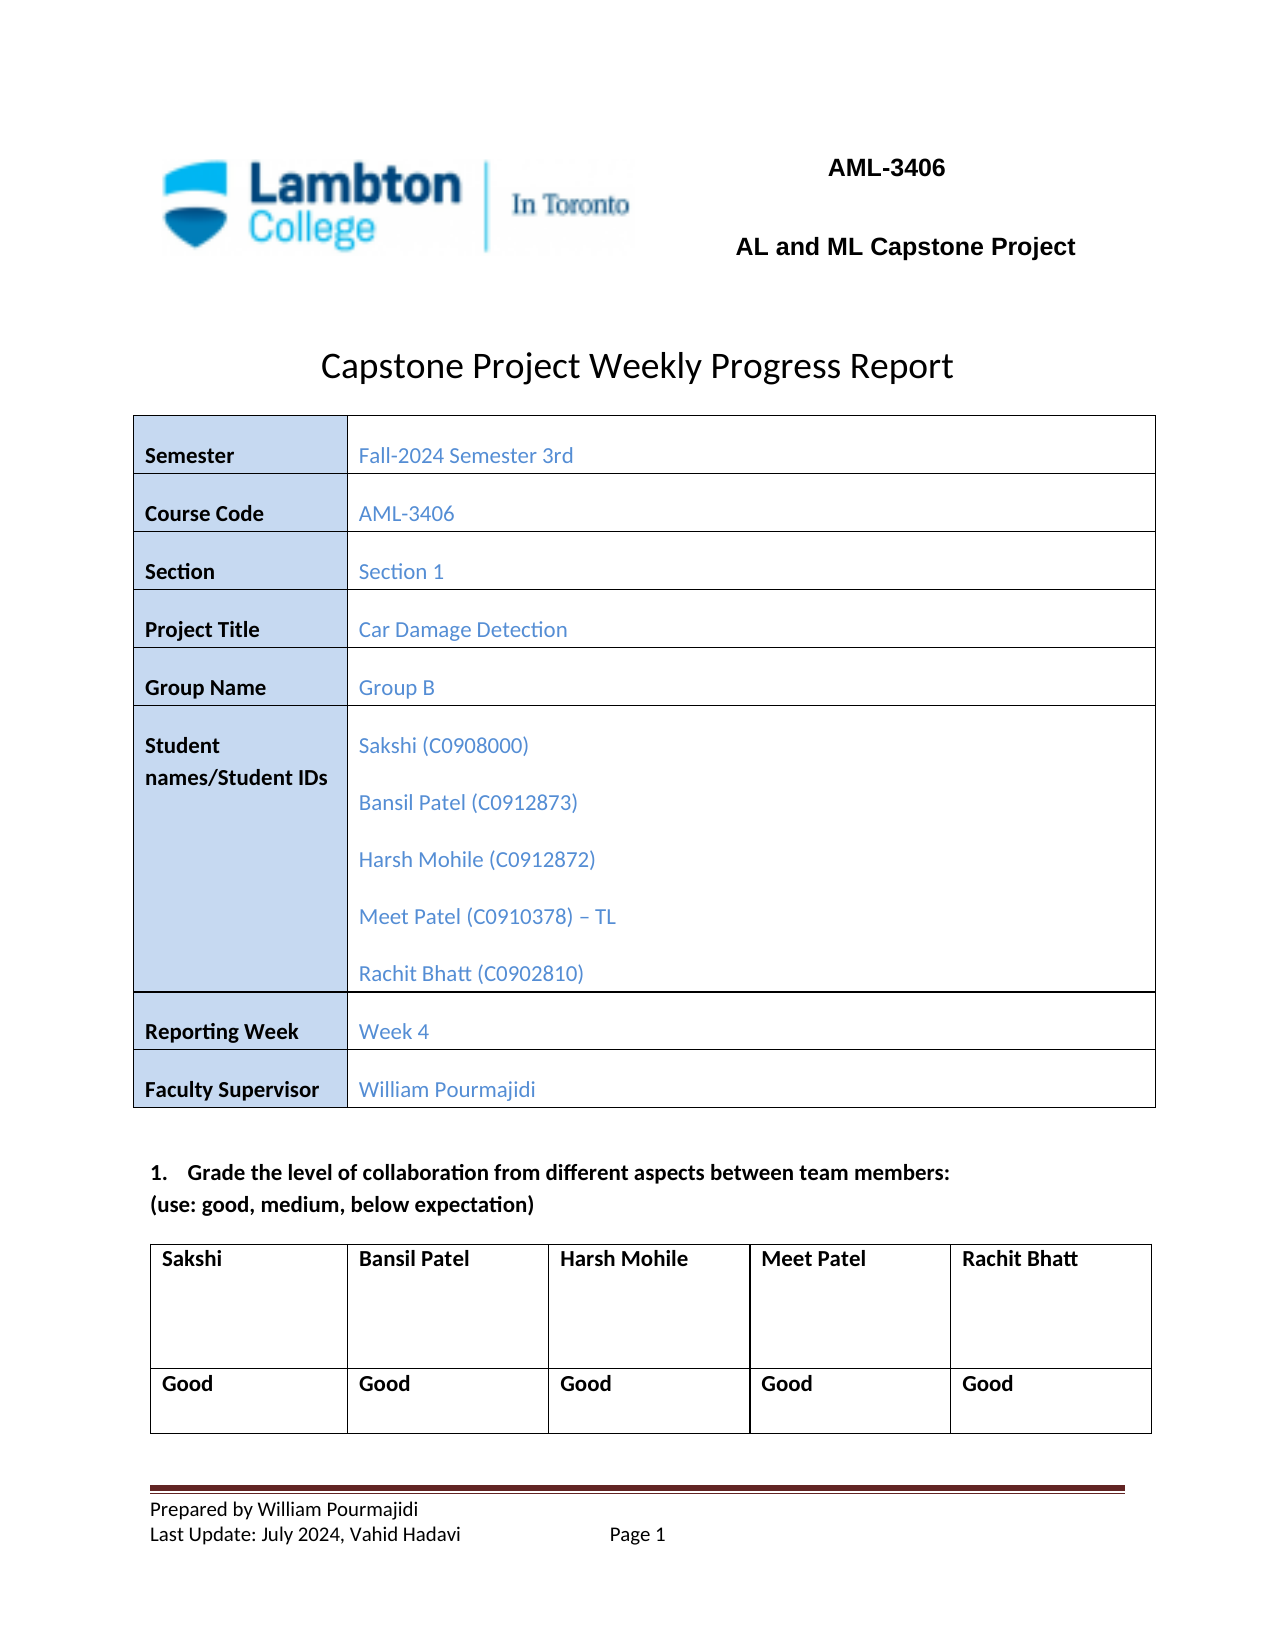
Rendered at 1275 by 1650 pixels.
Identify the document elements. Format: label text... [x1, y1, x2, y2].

table_cell Good [751, 1369, 950, 1433]
table_cell Student names/Student IDs [134, 706, 347, 991]
table_header Rachit Bhatt [951, 1245, 1151, 1368]
table_cell Good [348, 1369, 548, 1433]
table_cell Reporting Week [134, 993, 347, 1049]
text (use: good, medium, below expectation) [150, 1190, 1125, 1218]
table_cell Good [151, 1369, 347, 1433]
picture [161, 159, 635, 256]
table_cell Section 1 [348, 532, 1155, 589]
table_cell Group B [348, 648, 1155, 705]
table_cell Course Code [134, 474, 347, 531]
table_cell Sakshi (C0908000) Bansil Patel (C0912873) Harsh Mohile (C0912872) Meet Patel (C0910378) – TL Rachit Bhatt (C0902810) [348, 706, 1155, 991]
table_cell Faculty Supervisor [134, 1050, 347, 1107]
table_cell Week 4 [348, 993, 1155, 1049]
table_cell Section [134, 532, 347, 589]
table_header Bansil Patel [348, 1245, 548, 1368]
table_header Semester [134, 416, 347, 473]
table_cell AML-3406 [348, 474, 1155, 531]
table_cell Good [549, 1369, 749, 1433]
table_cell Project Title [134, 590, 347, 647]
table_header Harsh Mohile [549, 1245, 749, 1368]
table_cell William Pourmajidi [348, 1050, 1155, 1107]
table_cell Group Name [134, 648, 347, 705]
table_cell Good [951, 1369, 1151, 1433]
table_cell Car Damage Detection [348, 590, 1155, 647]
text Capstone Project Weekly Progress Report [150, 342, 1125, 387]
table_header Sakshi [151, 1245, 347, 1368]
table_header Fall-2024 Semester 3rd [348, 416, 1155, 473]
table_header Meet Patel [751, 1245, 950, 1368]
subtitle Grade the level of collaboration from different aspects between team members: [150, 1158, 1125, 1186]
